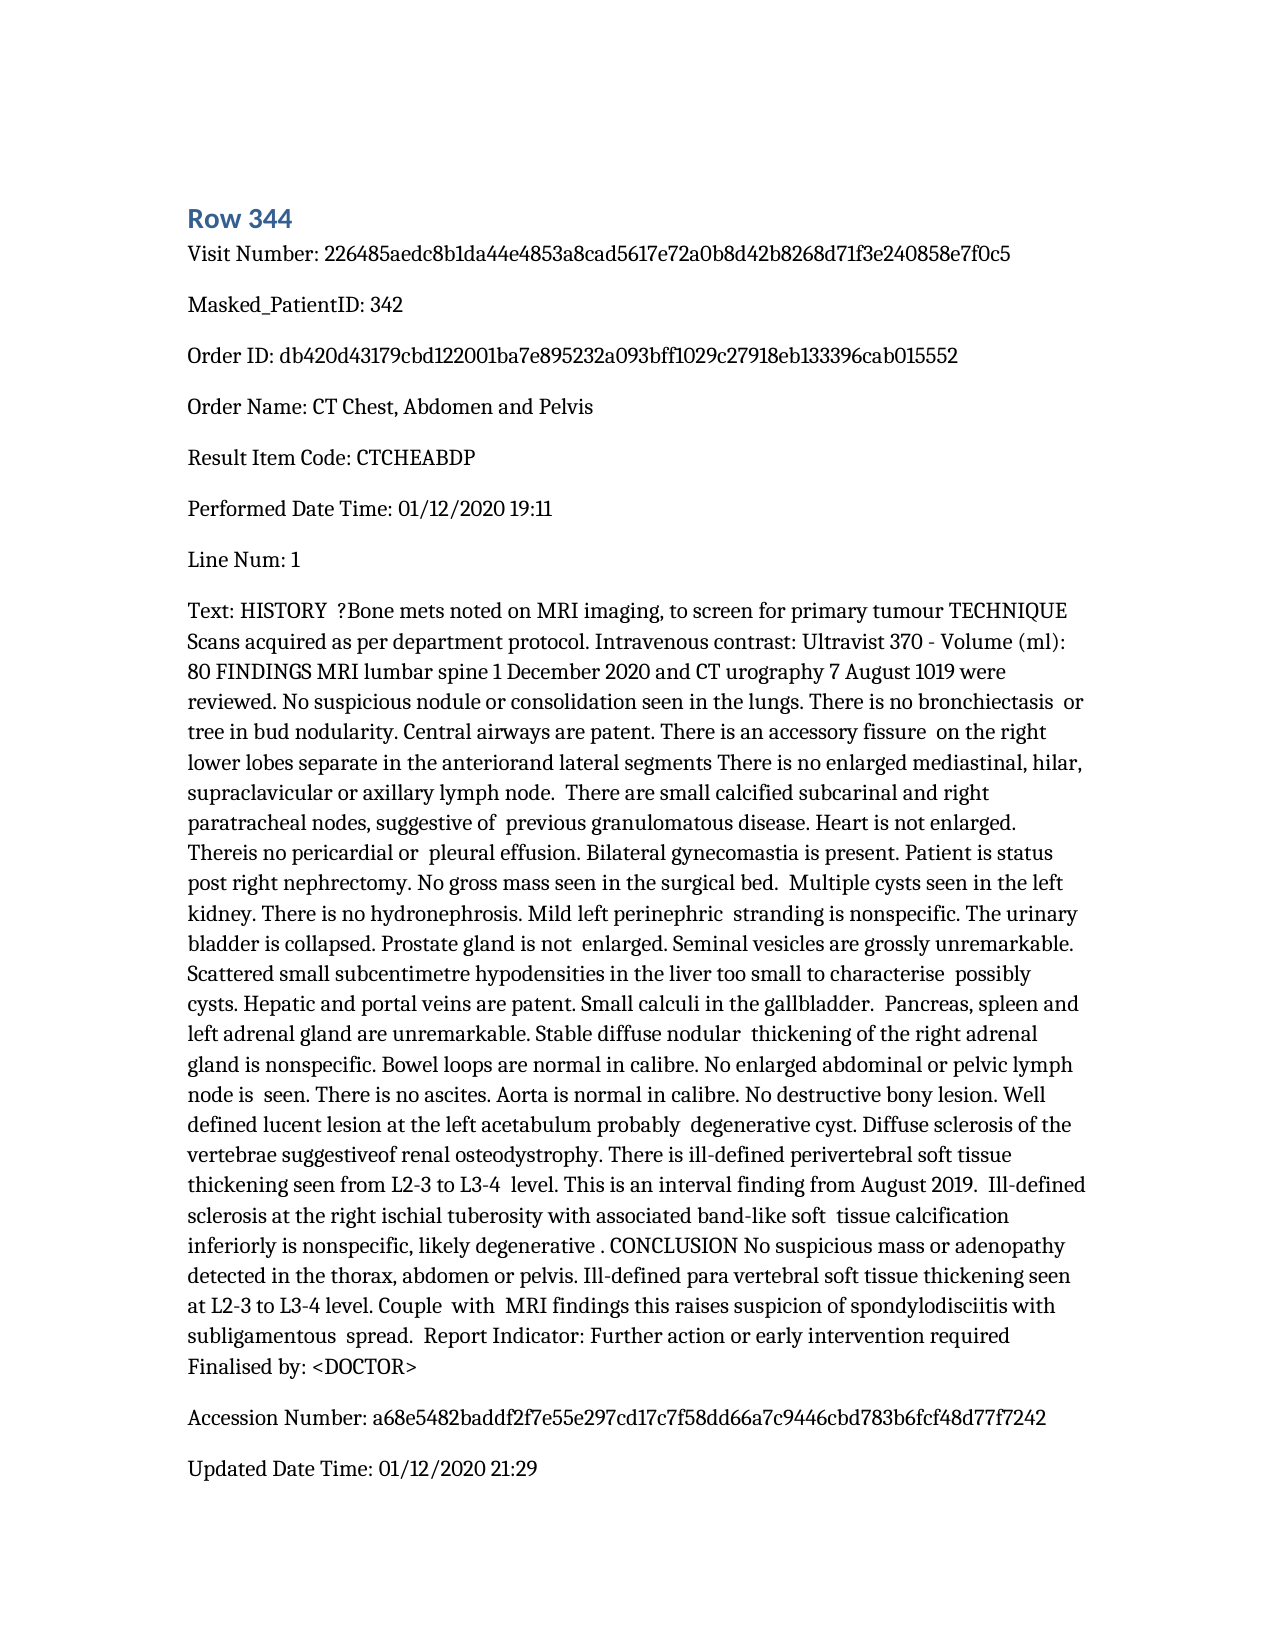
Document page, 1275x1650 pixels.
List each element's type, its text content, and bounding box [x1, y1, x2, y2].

text Text: HISTORY ?Bone mets noted on MRI imaging, to screen for primary tumour TECHNIQUE Scans acquired as per department protocol. Intravenous contrast: Ultravist 370 - Volume (ml): 80 FINDINGS MRI lumbar spine 1 December 2020 and CT urography 7 August 1019 were reviewed. No suspicious nodule or consolidation seen in the lungs. There is no bronchiectasis or tree in bud nodularity. Central airways are patent. There is an accessory fissure on the right lower lobes separate in the anteriorand lateral segments There is no enlarged mediastinal, hilar, supraclavicular or axillary lymph node. There are small calcified subcarinal and right paratracheal nodes, suggestive of previous granulomatous disease. Heart is not enlarged. Thereis no pericardial or pleural effusion. Bilateral gynecomastia is present. Patient is status post right nephrectomy. No gross mass seen in the surgical bed. Multiple cysts seen in the left kidney. There is no hydronephrosis. Mild left perinephric stranding is nonspecific. The urinary bladder is collapsed. Prostate gland is not enlarged. Seminal vesicles are grossly unremarkable. Scattered small subcentimetre hypodensities in the liver too small to characterise possibly cysts. Hepatic and portal veins are patent. Small calculi in the gallbladder. Pancreas, spleen and left adrenal gland are unremarkable. Stable diffuse nodular thickening of the right adrenal gland is nonspecific. Bowel loops are normal in calibre. No enlarged abdominal or pelvic lymph node is seen. There is no ascites. Aorta is normal in calibre. No destructive bony lesion. Well defined lucent lesion at the left acetabulum probably degenerative cyst. Diffuse sclerosis of the vertebrae suggestiveof renal osteodystrophy. There is ill-defined perivertebral soft tissue thickening seen from L2-3 to L3-4 level. This is an interval finding from August 2019. Ill-defined sclerosis at the right ischial tuberosity with associated band-like soft tissue calcification inferiorly is nonspecific, likely degenerative . CONCLUSION No suspicious mass or adenopathy detected in the thorax, abdomen or pelvis. Ill-defined para vertebral soft tissue thickening seen at L2-3 to L3-4 level. Couple with MRI findings this raises suspicion of spondylodisciitis with subligamentous spread. Report Indicator: Further action or early intervention required Finalised by: <DOCTOR> [187, 598, 1087, 1380]
text Performed Date Time: 01/12/2020 19:11 [187, 496, 1087, 522]
text Masked_PatientID: 342 [187, 292, 1087, 318]
text Order ID: db420d43179cbd122001ba7e895232a093bff1029c27918eb133396cab015552 [187, 343, 1087, 369]
text Visit Number: 226485aedc8b1da44e4853a8cad5617e72a0b8d42b8268d71f3e240858e7f0c5 [187, 241, 1087, 267]
text Updated Date Time: 01/12/2020 21:29 [187, 1456, 1087, 1482]
text Result Item Code: CTCHEABDP [187, 445, 1087, 471]
text Line Num: 1 [187, 547, 1087, 573]
text Accession Number: a68e5482baddf2f7e55e297cd17c7f58dd66a7c9446cbd783b6fcf48d77f7242 [187, 1404, 1087, 1431]
subtitle Row 344 [187, 200, 1087, 236]
text Order Name: CT Chest, Abdomen and Pelvis [187, 394, 1087, 420]
